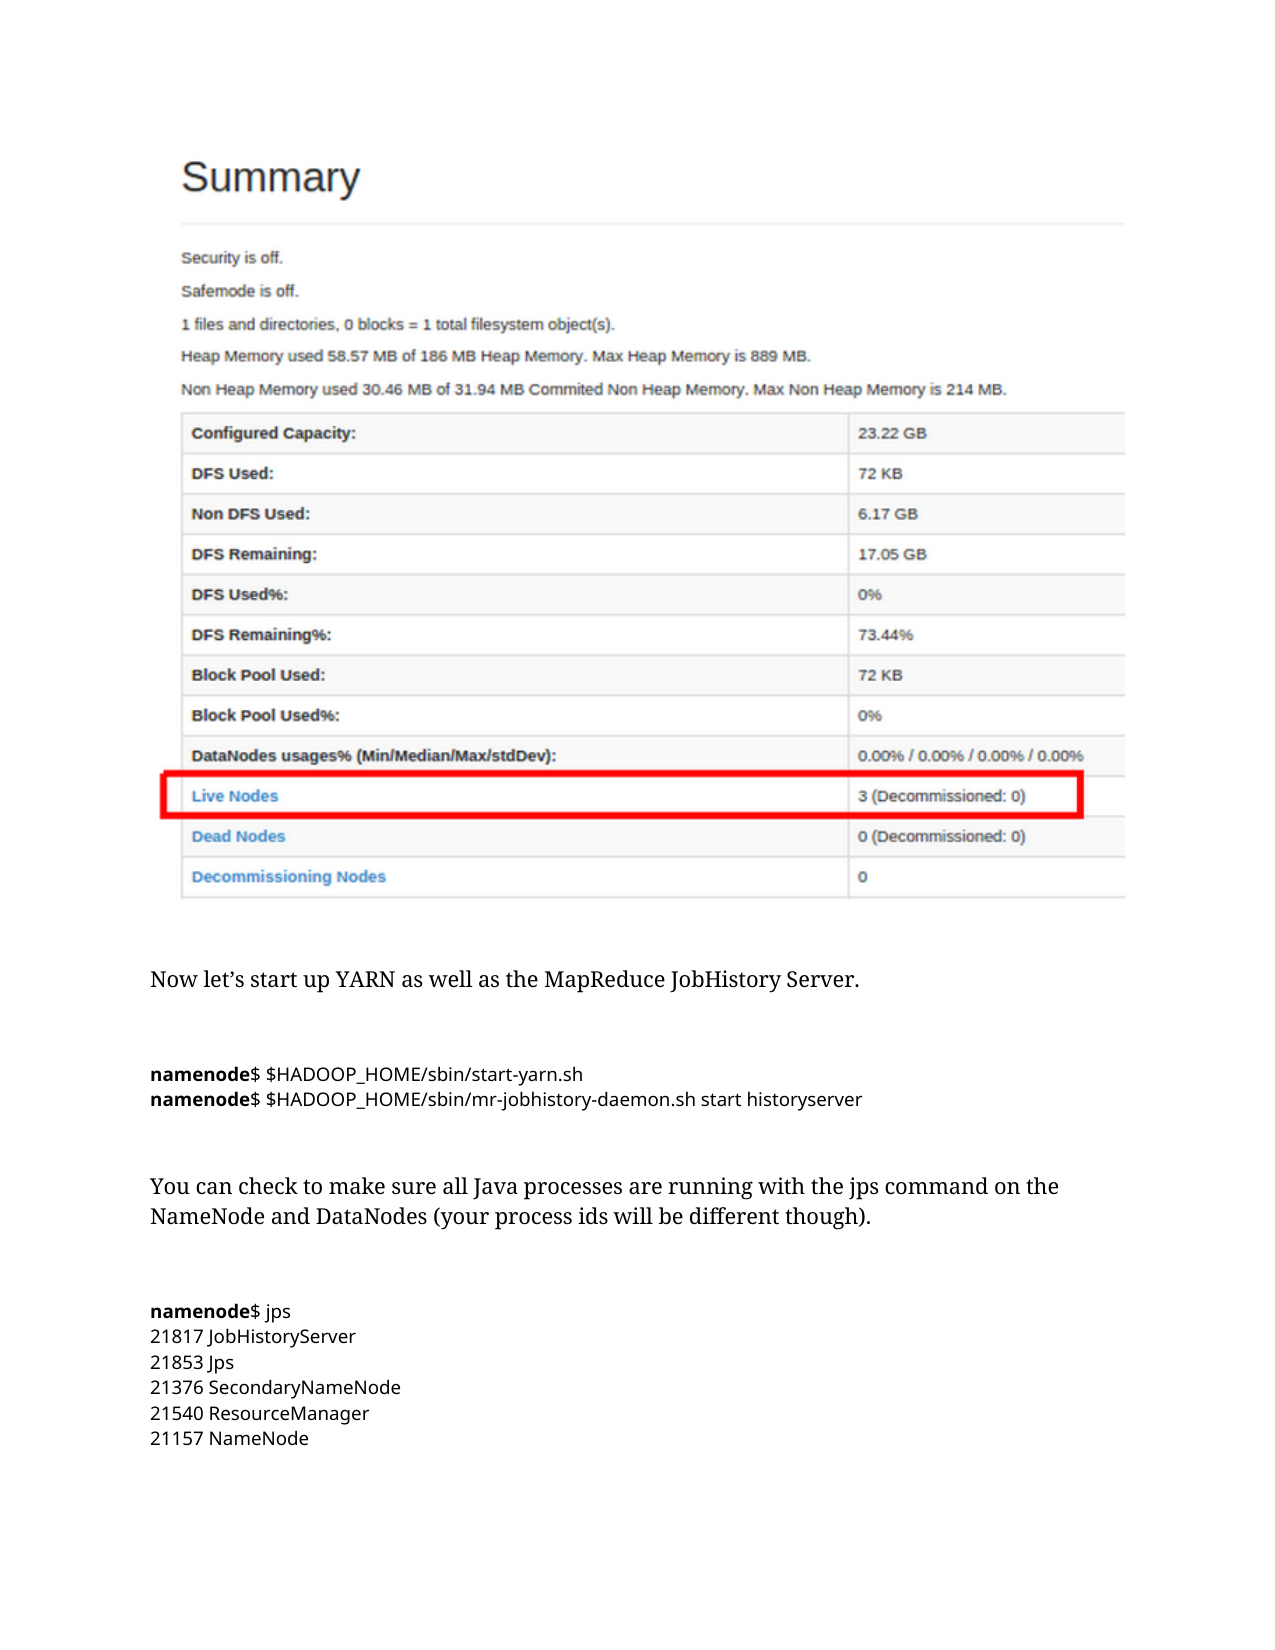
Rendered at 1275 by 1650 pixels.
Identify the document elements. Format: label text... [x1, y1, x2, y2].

text Now let’s start up YARN as well as the MapReduce JobHistory Server. [150, 964, 1125, 994]
picture [150, 150, 1125, 905]
text namenode$ jps 21817 JobHistoryServer 21853 Jps 21376 SecondaryNameNode 21540 ResourceManager 21157 NameNode [150, 1298, 1125, 1451]
text You can check to make sure all Java processes are running with the jps command on the NameNode and DataNodes (your process ids will be different though). [150, 1171, 1125, 1231]
text namenode$ $HADOOP_HOME/sbin/start-yarn.sh namenode$ $HADOOP_HOME/sbin/mr-jobhistory-daemon.sh start historyserver [150, 1061, 1125, 1112]
